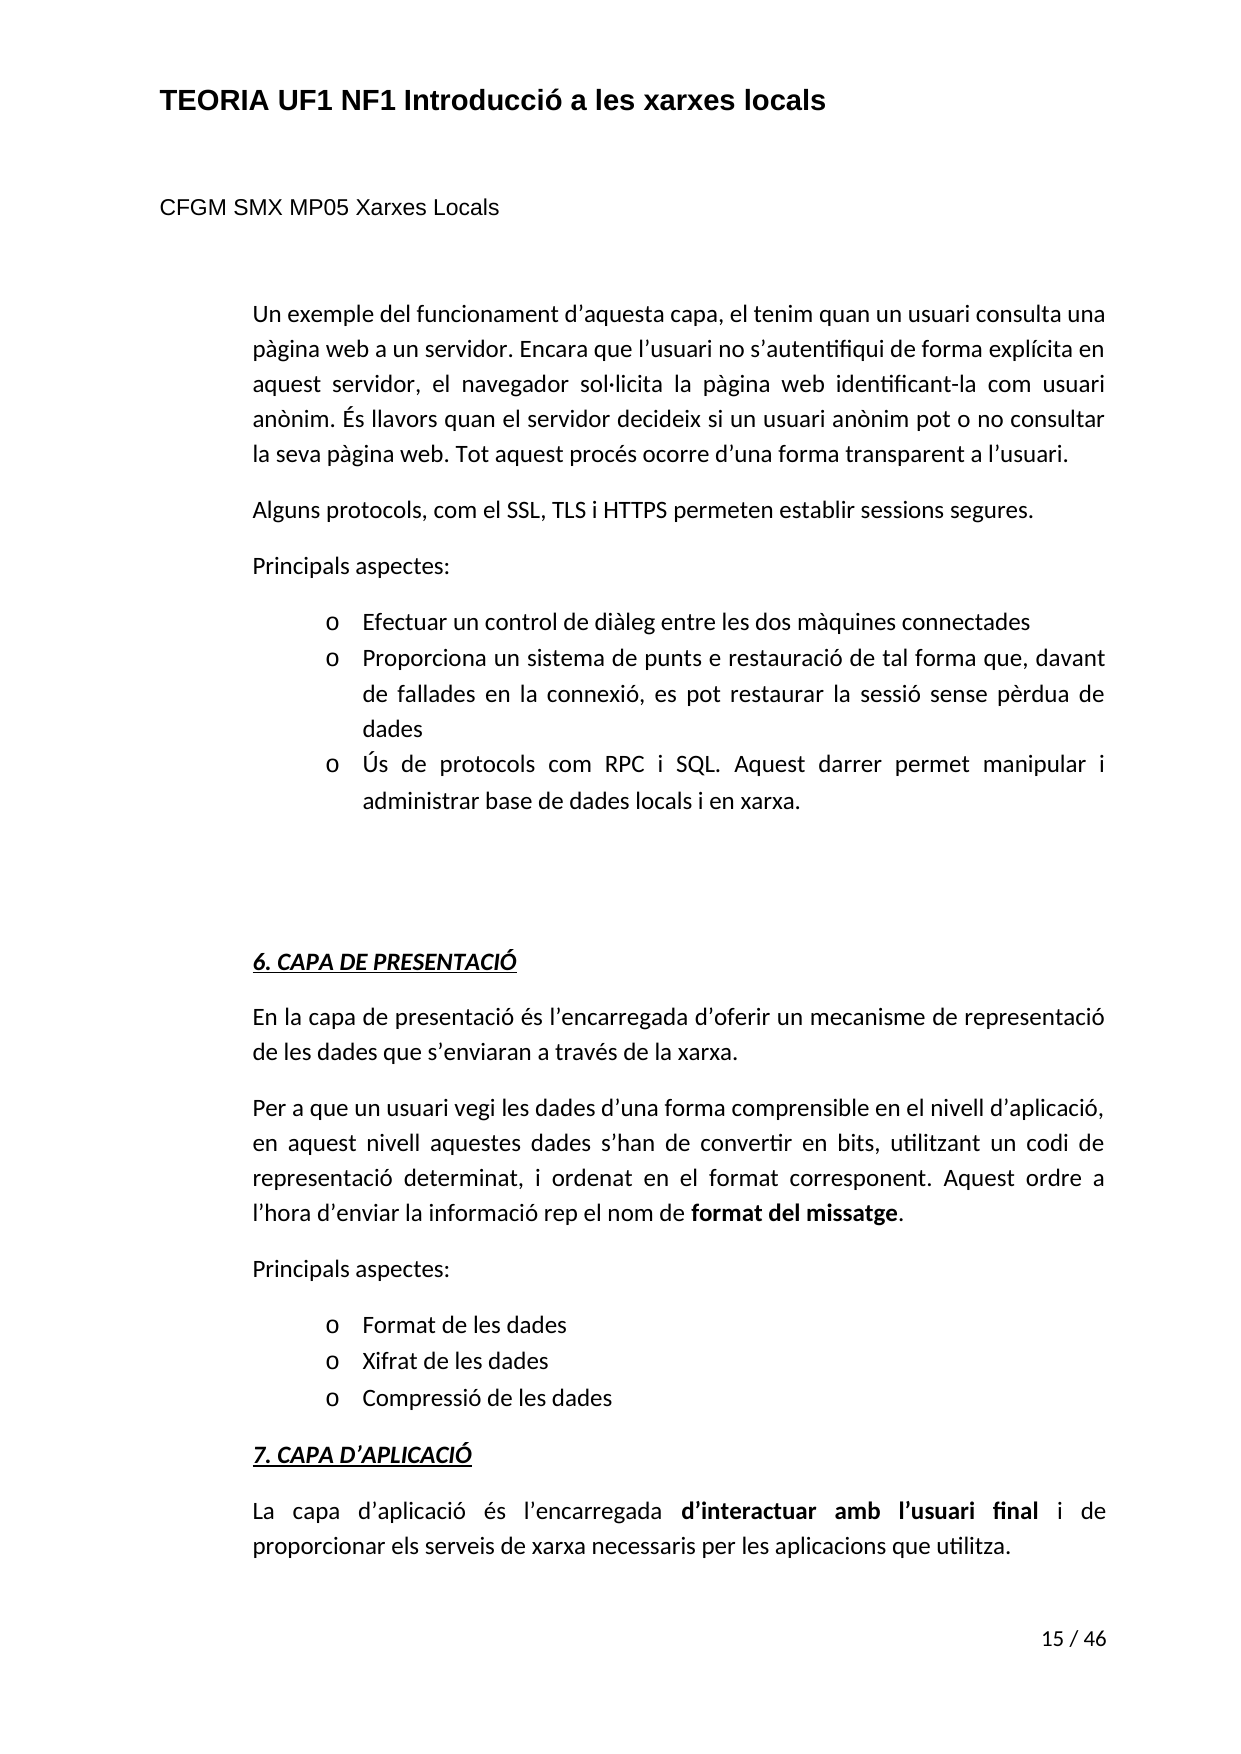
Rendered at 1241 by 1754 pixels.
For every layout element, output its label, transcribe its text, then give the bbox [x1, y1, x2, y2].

text Alguns protocols, com el SSL, TLS i HTTPS permeten establir sessions segures. [252, 494, 1106, 525]
text Principals aspectes: [252, 550, 1106, 581]
list Compressió de les dades [325, 1382, 1106, 1414]
list Proporciona un sistema de punts e restauració de tal forma que, davant de fallades en la connexió, es pot restaurar la sessió sense pèrdua de dades [325, 642, 1106, 744]
list Xifrat de les dades [325, 1345, 1106, 1377]
list Ús de protocols com RPC i SQL. Aquest darrer permet manipular i administrar base de dades locals i en xarxa. [325, 748, 1106, 815]
text En la capa de presentació és l’encarregada d’oferir un mecanisme de representació de les dades que s’enviaran a través de la xarxa. [252, 1001, 1106, 1067]
text Per a que un usuari vegi les dades d’una forma comprensible en el nivell d’aplicació, en aquest nivell aquestes dades s’han de convertir en bits, utilitzant un codi de representació determinat, i ordenat en el format corresponent. Aquest ordre a l’hora d’enviar la informació rep el nom de format del missatge. [252, 1092, 1106, 1228]
text La capa d’aplicació és l’encarregada d’interactuar amb l’usuari final i de proporcionar els serveis de xarxa necessaris per les aplicacions que utilitza. [252, 1495, 1106, 1561]
text 7. CAPA D’APLICACIÓ [252, 1439, 1106, 1470]
text Principals aspectes: [252, 1253, 1106, 1284]
list Efectuar un control de diàleg entre les dos màquines connectades [325, 606, 1106, 638]
text 6. CAPA DE PRESENTACIÓ [252, 946, 1106, 976]
list Format de les dades [325, 1309, 1106, 1341]
text Un exemple del funcionament d’aquesta capa, el tenim quan un usuari consulta una pàgina web a un servidor. Encara que l’usuari no s’autentifiqui de forma explícita en aquest servidor, el navegador sol·licita la pàgina web identificant-la com usuari anònim. És llavors quan el servidor decideix si un usuari anònim pot o no consultar la seva pàgina web. Tot aquest procés ocorre d’una forma transparent a l’usuari. [252, 298, 1106, 469]
